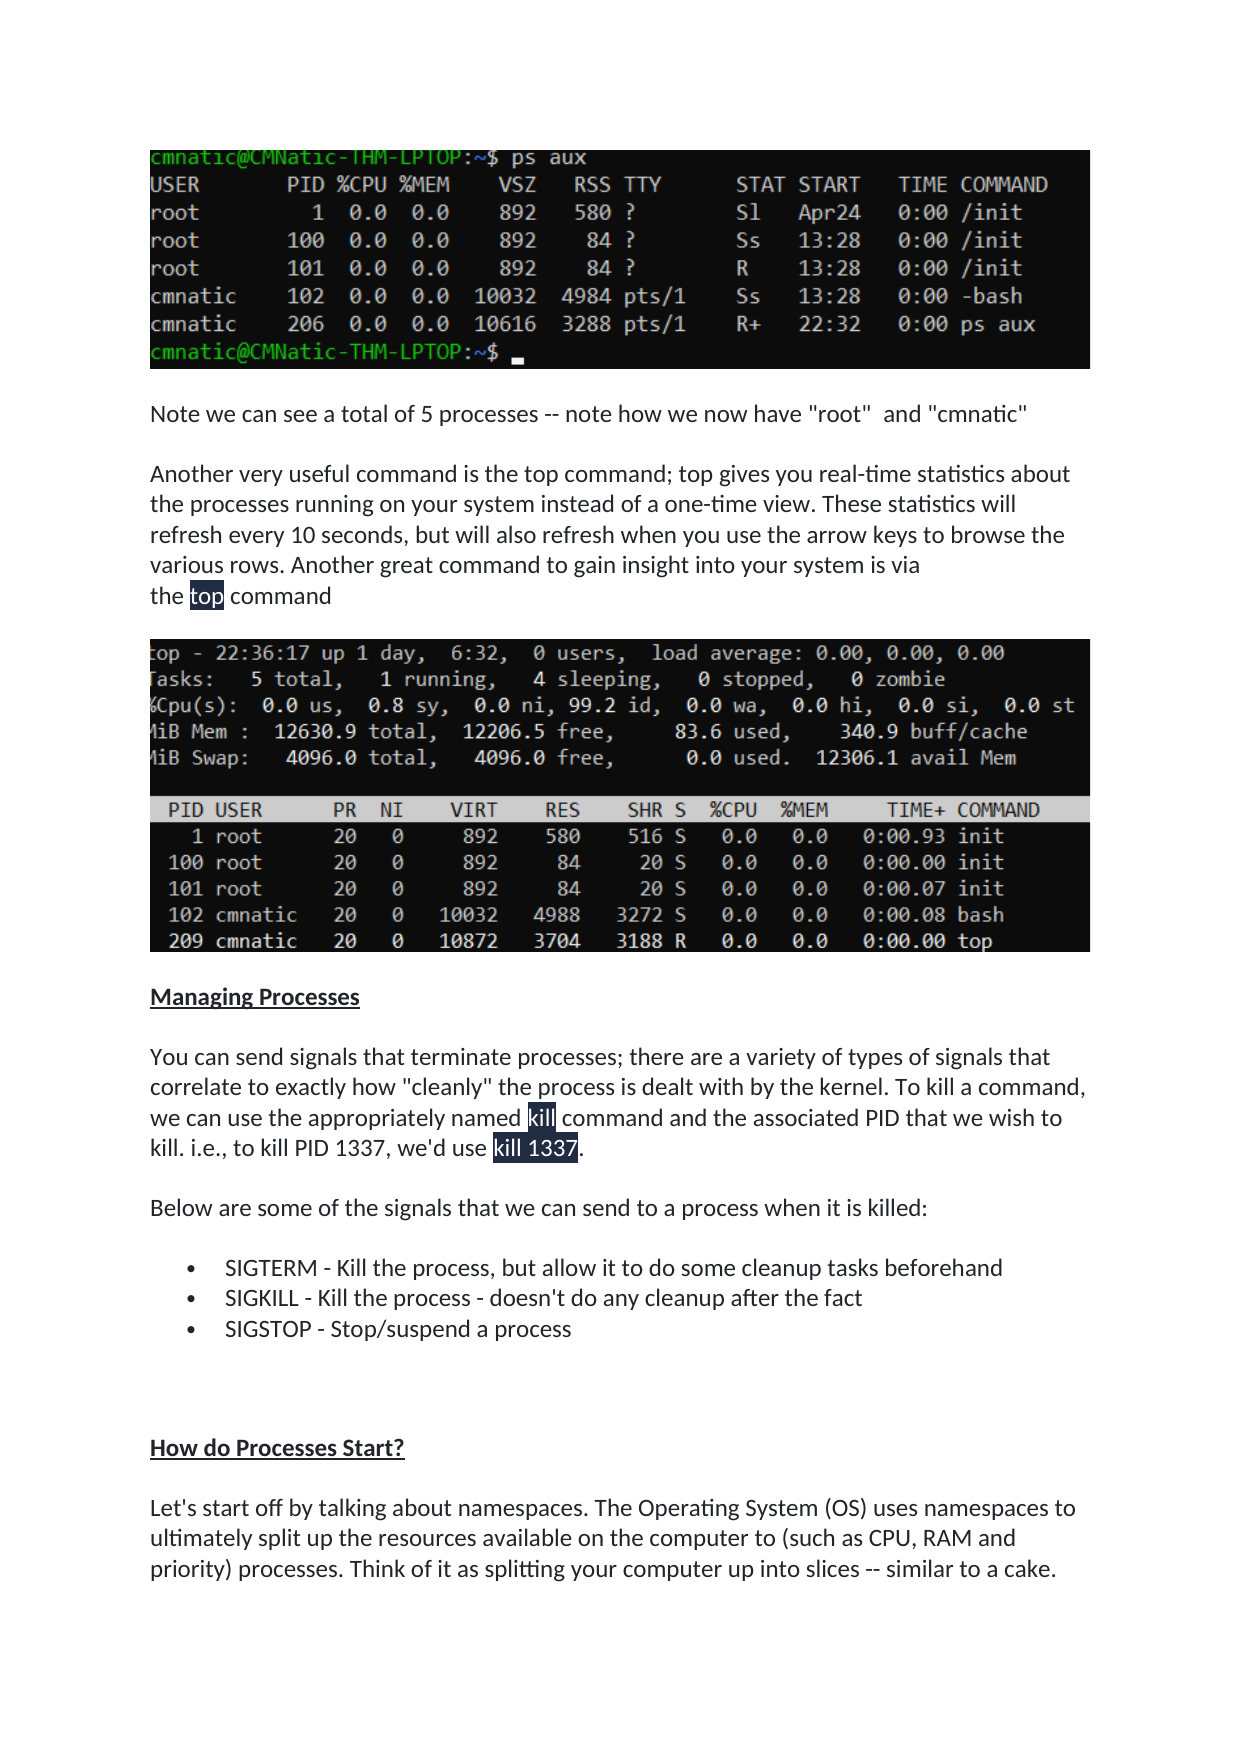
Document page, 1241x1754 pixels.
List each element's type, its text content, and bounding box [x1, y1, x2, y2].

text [150, 1492, 1090, 1583]
text How do Processes Start? [150, 1432, 1090, 1463]
text Note we can see a total of 5 processes -- note how we now have "root" and "cmnatic" [150, 398, 1090, 429]
text Managing Processes [150, 981, 1090, 1012]
list SIGTERM - Kill the process, but allow it to do some cleanup tasks beforehand [187, 1252, 1090, 1282]
text Below are some of the signals that we can send to a process when it is killed: [150, 1192, 1090, 1222]
picture [150, 639, 1091, 952]
text Another very useful command is the top command; top gives you real-time statistics about the processes running on your system instead of a one-time view. These statistics will refresh every 10 seconds, but will also refresh when you use the arrow keys to browse the various rows. Another great command to gain insight into your system is via the top command [150, 458, 1090, 610]
text You can send signals that terminate processes; there are a variety of types of signals that correlate to exactly how "cleanly" the process is dealt with by the kernel. To kill a command, we can use the appropriately named kill command and the associated PID that we wish to kill. i.e., to kill PID 1337, we'd use kill 1337. [150, 1041, 1090, 1163]
list SIGSTOP - Stop/suspend a process [187, 1313, 1090, 1343]
picture [150, 150, 1091, 369]
list SIGKILL - Kill the process - doesn't do any cleanup after the fact [187, 1282, 1090, 1313]
